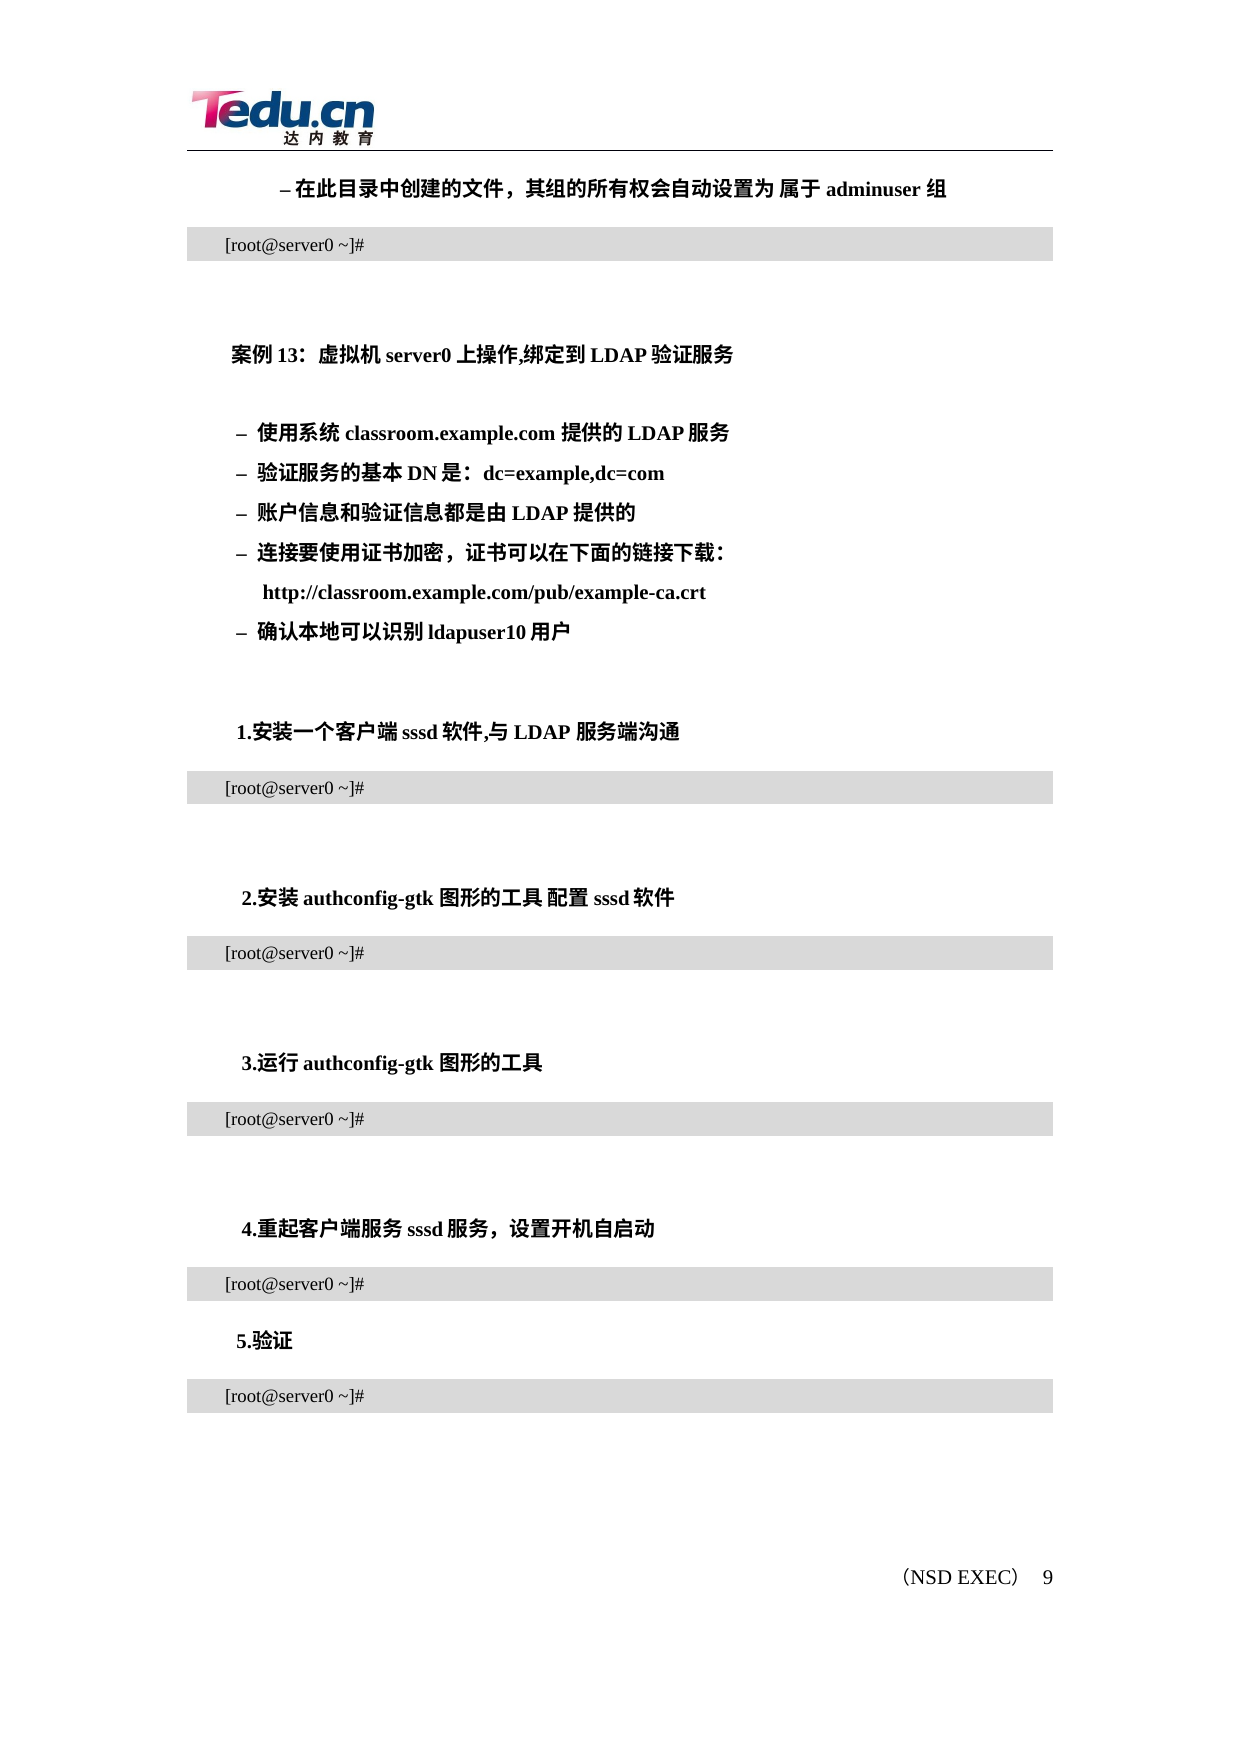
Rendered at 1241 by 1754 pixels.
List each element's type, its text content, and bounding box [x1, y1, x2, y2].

picture [187, 88, 379, 148]
text 4.重起客户端服务sssd服务，设置开机自启动 [231, 1210, 1053, 1244]
text 2.安装authconfig-gtk 图形的工具 配置sssd软件 [231, 879, 1053, 913]
text 案例13：虚拟机 server0上操作,绑定到LDAP验证服务 [231, 336, 1053, 370]
text [root@server0 ~]# [187, 771, 1053, 804]
text [root@server0 ~]# [187, 1267, 1053, 1301]
text – 在此目录中创建的文件，其组的所有权会自动设置为 属于 adminuser 组 [231, 170, 1053, 204]
text [root@server0 ~]# [187, 227, 1053, 261]
text – 验证服务的基本DN是：dc=example,dc=com [231, 455, 1053, 489]
text 5.验证 [231, 1322, 1053, 1356]
text [root@server0 ~]# [187, 1102, 1053, 1136]
text 1.安装一个客户端sssd软件,与LDAP 服务端沟通 [231, 713, 1053, 747]
text – 账户信息和验证信息都是由 LDAP 提供的 [231, 495, 1053, 529]
text [root@server0 ~]# [187, 1379, 1053, 1413]
text – 连接要使用证书加密，证书可以在下面的链接下载： [231, 535, 1053, 569]
text – 确认本地可以识别ldapuser10用户 [231, 613, 1053, 647]
text http://classroom.example.com/pub/example-ca.crt [231, 575, 1053, 609]
text [root@server0 ~]# [187, 936, 1053, 970]
text – 使用系统 classroom.example.com 提供的LDAP服务 [231, 415, 1053, 449]
text 3.运行authconfig-gtk 图形的工具 [231, 1044, 1053, 1078]
